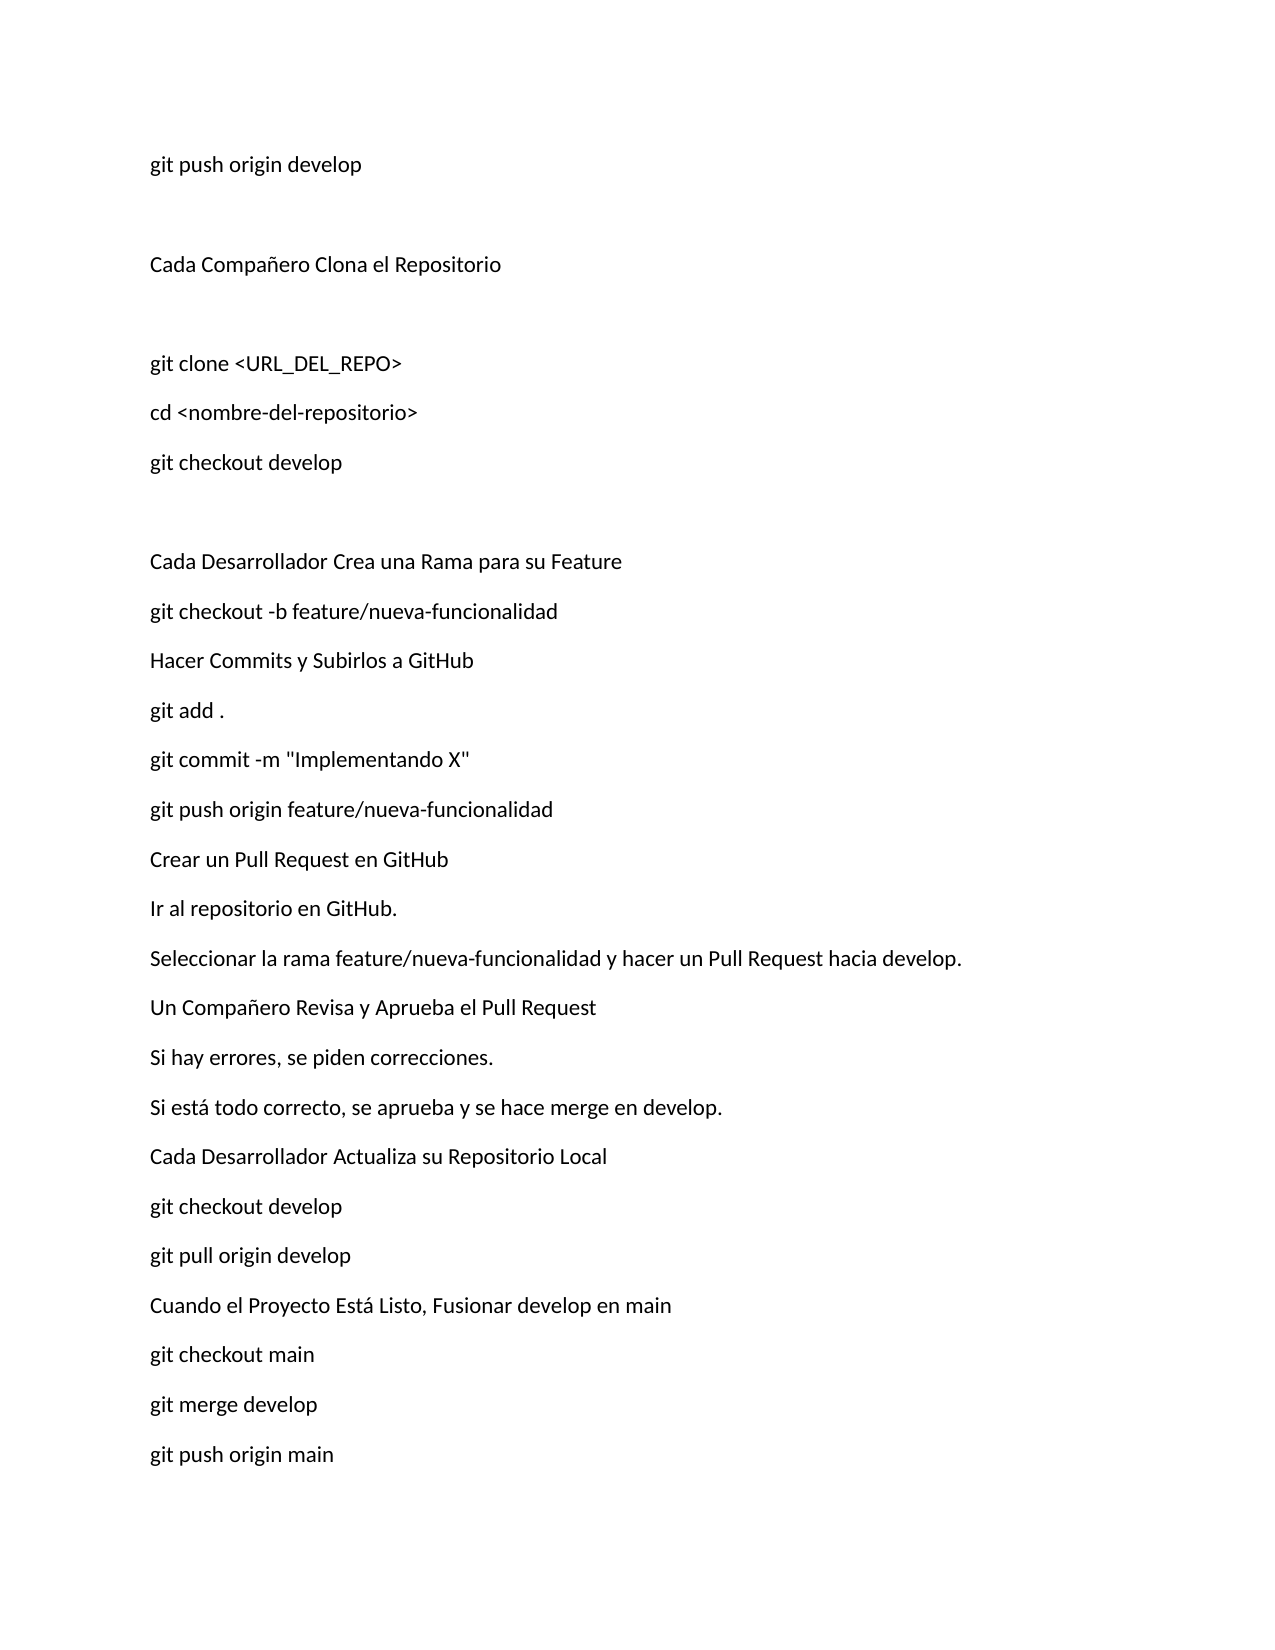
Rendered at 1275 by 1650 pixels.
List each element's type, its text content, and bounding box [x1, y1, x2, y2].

text Ir al repositorio en GitHub. [150, 894, 1125, 922]
text Cuando el Proyecto Está Listo, Fusionar develop en main [150, 1290, 1125, 1319]
text Cada Desarrollador Crea una Rama para su Feature [150, 547, 1125, 575]
text git pull origin develop [150, 1241, 1125, 1269]
text git commit -m "Implementando X" [150, 745, 1125, 774]
text git checkout -b feature/nueva-funcionalidad [150, 596, 1125, 625]
text Hacer Commits y Subirlos a GitHub [150, 646, 1125, 674]
text Si está todo correcto, se aprueba y se hace merge en develop. [150, 1092, 1125, 1121]
text cd <nombre-del-repositorio> [150, 398, 1125, 427]
text git checkout develop [150, 447, 1125, 476]
text git push origin main [150, 1439, 1125, 1468]
text Crear un Pull Request en GitHub [150, 844, 1125, 873]
text Cada Compañero Clona el Repositorio [150, 249, 1125, 278]
text Cada Desarrollador Actualiza su Repositorio Local [150, 1142, 1125, 1170]
text git add . [150, 695, 1125, 724]
text Seleccionar la rama feature/nueva-funcionalidad y hacer un Pull Request hacia develop. [150, 943, 1125, 972]
text Si hay errores, se piden correcciones. [150, 1042, 1125, 1071]
text Un Compañero Revisa y Aprueba el Pull Request [150, 993, 1125, 1022]
text git checkout main [150, 1340, 1125, 1369]
text git push origin develop [150, 150, 1125, 179]
text git clone <URL_DEL_REPO> [150, 348, 1125, 377]
text git push origin feature/nueva-funcionalidad [150, 794, 1125, 823]
text git checkout develop [150, 1191, 1125, 1220]
text git merge develop [150, 1389, 1125, 1418]
